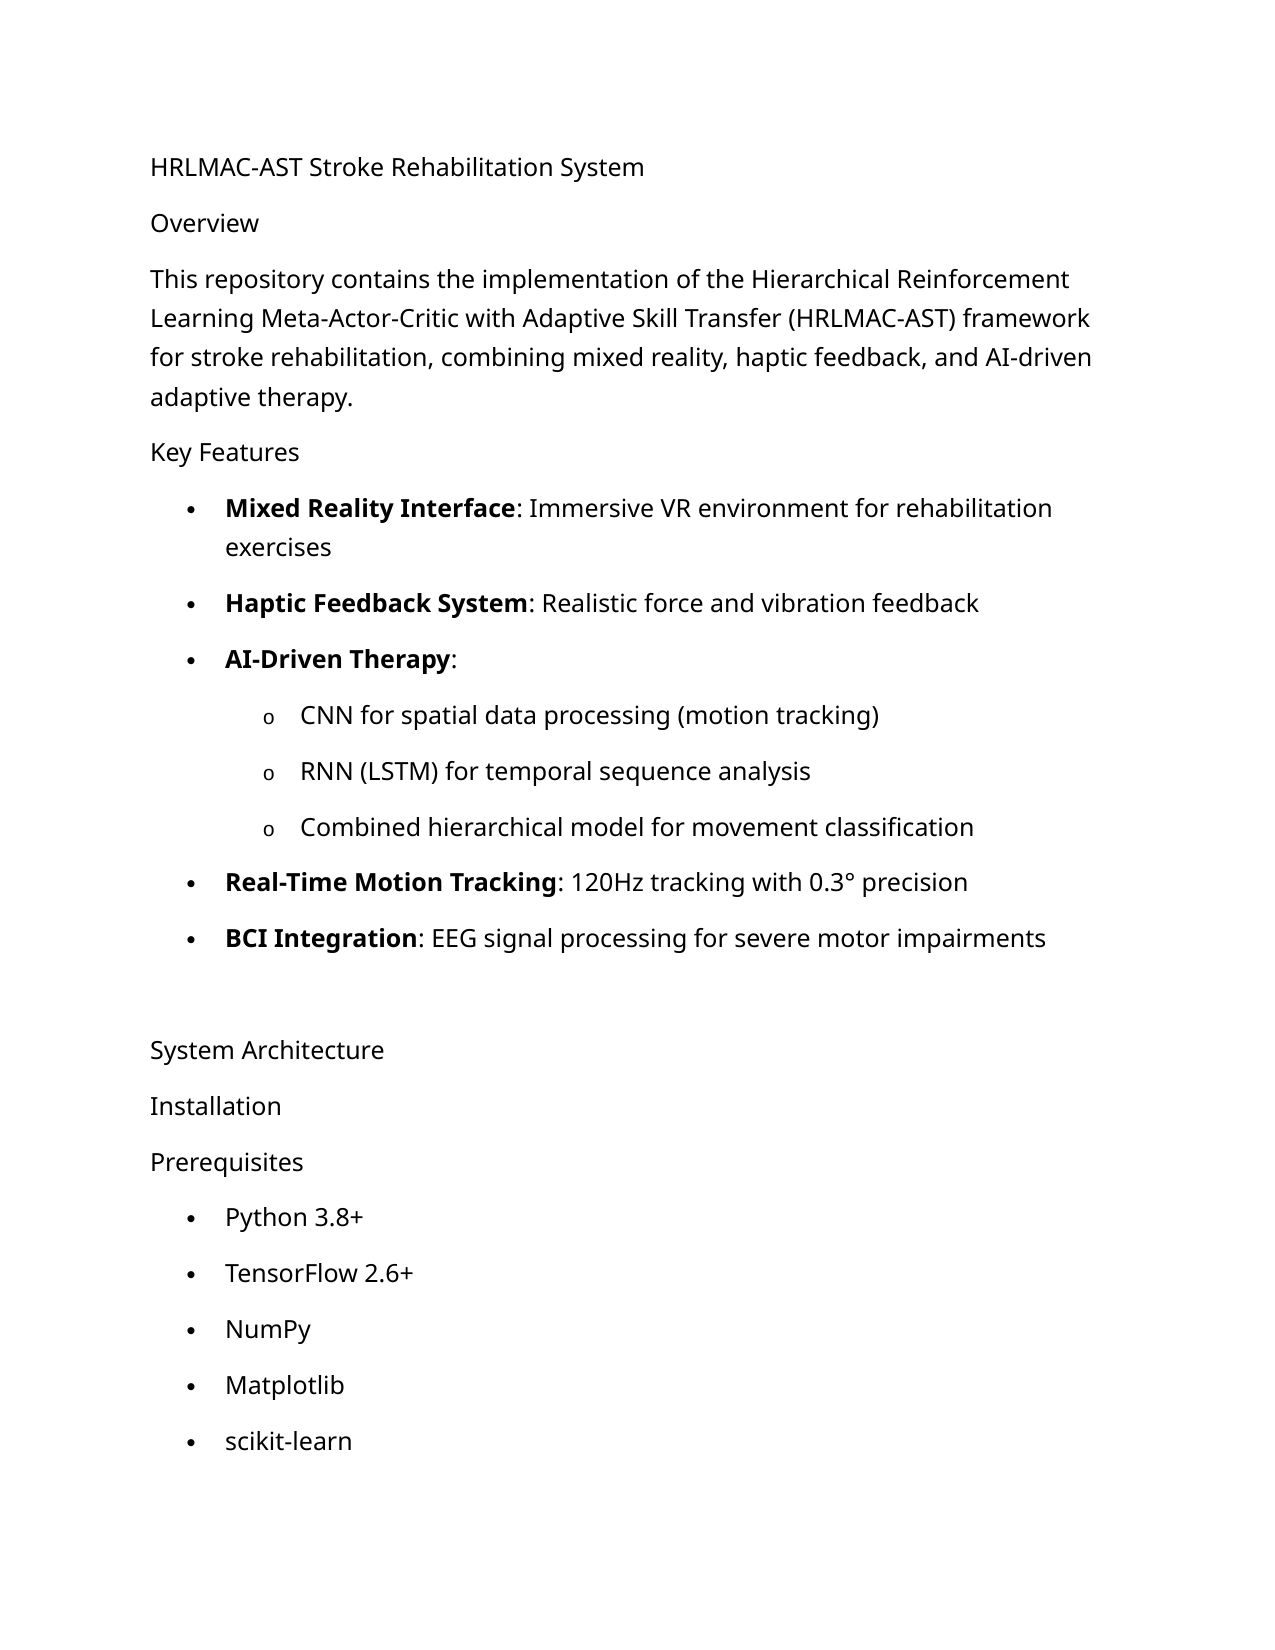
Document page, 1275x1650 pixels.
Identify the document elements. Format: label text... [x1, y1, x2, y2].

list Matplotlib [187, 1367, 1125, 1402]
list TensorFlow 2.6+ [187, 1256, 1125, 1290]
list NumPy [187, 1312, 1125, 1346]
text Key Features [150, 435, 1125, 469]
text Overview [150, 206, 1125, 240]
text Prerequisites [150, 1144, 1125, 1178]
list BCI Integration: EEG signal processing for severe motor impairments [187, 921, 1125, 955]
list Combined hierarchical model for movement classification [262, 809, 1125, 843]
list CNN for spatial data processing (motion tracking) [262, 697, 1125, 732]
text HRLMAC-AST Stroke Rehabilitation System [150, 150, 1125, 184]
text This repository contains the implementation of the Hierarchical Reinforcement Learning Meta-Actor-Critic with Adaptive Skill Transfer (HRLMAC-AST) framework for stroke rehabilitation, combining mixed reality, haptic feedback, and AI-driven adaptive therapy. [150, 262, 1125, 413]
list RNN (LSTM) for temporal sequence analysis [262, 753, 1125, 787]
list Mixed Reality Interface: Immersive VR environment for rehabilitation exercises [187, 491, 1125, 564]
text System Architecture [150, 1032, 1125, 1067]
text Installation [150, 1088, 1125, 1122]
list scikit-learn [187, 1423, 1125, 1457]
list Real-Time Motion Tracking: 120Hz tracking with 0.3° precision [187, 865, 1125, 899]
list Python 3.8+ [187, 1200, 1125, 1234]
list AI-Driven Therapy: [187, 642, 1125, 676]
list Haptic Feedback System: Realistic force and vibration feedback [187, 586, 1125, 620]
